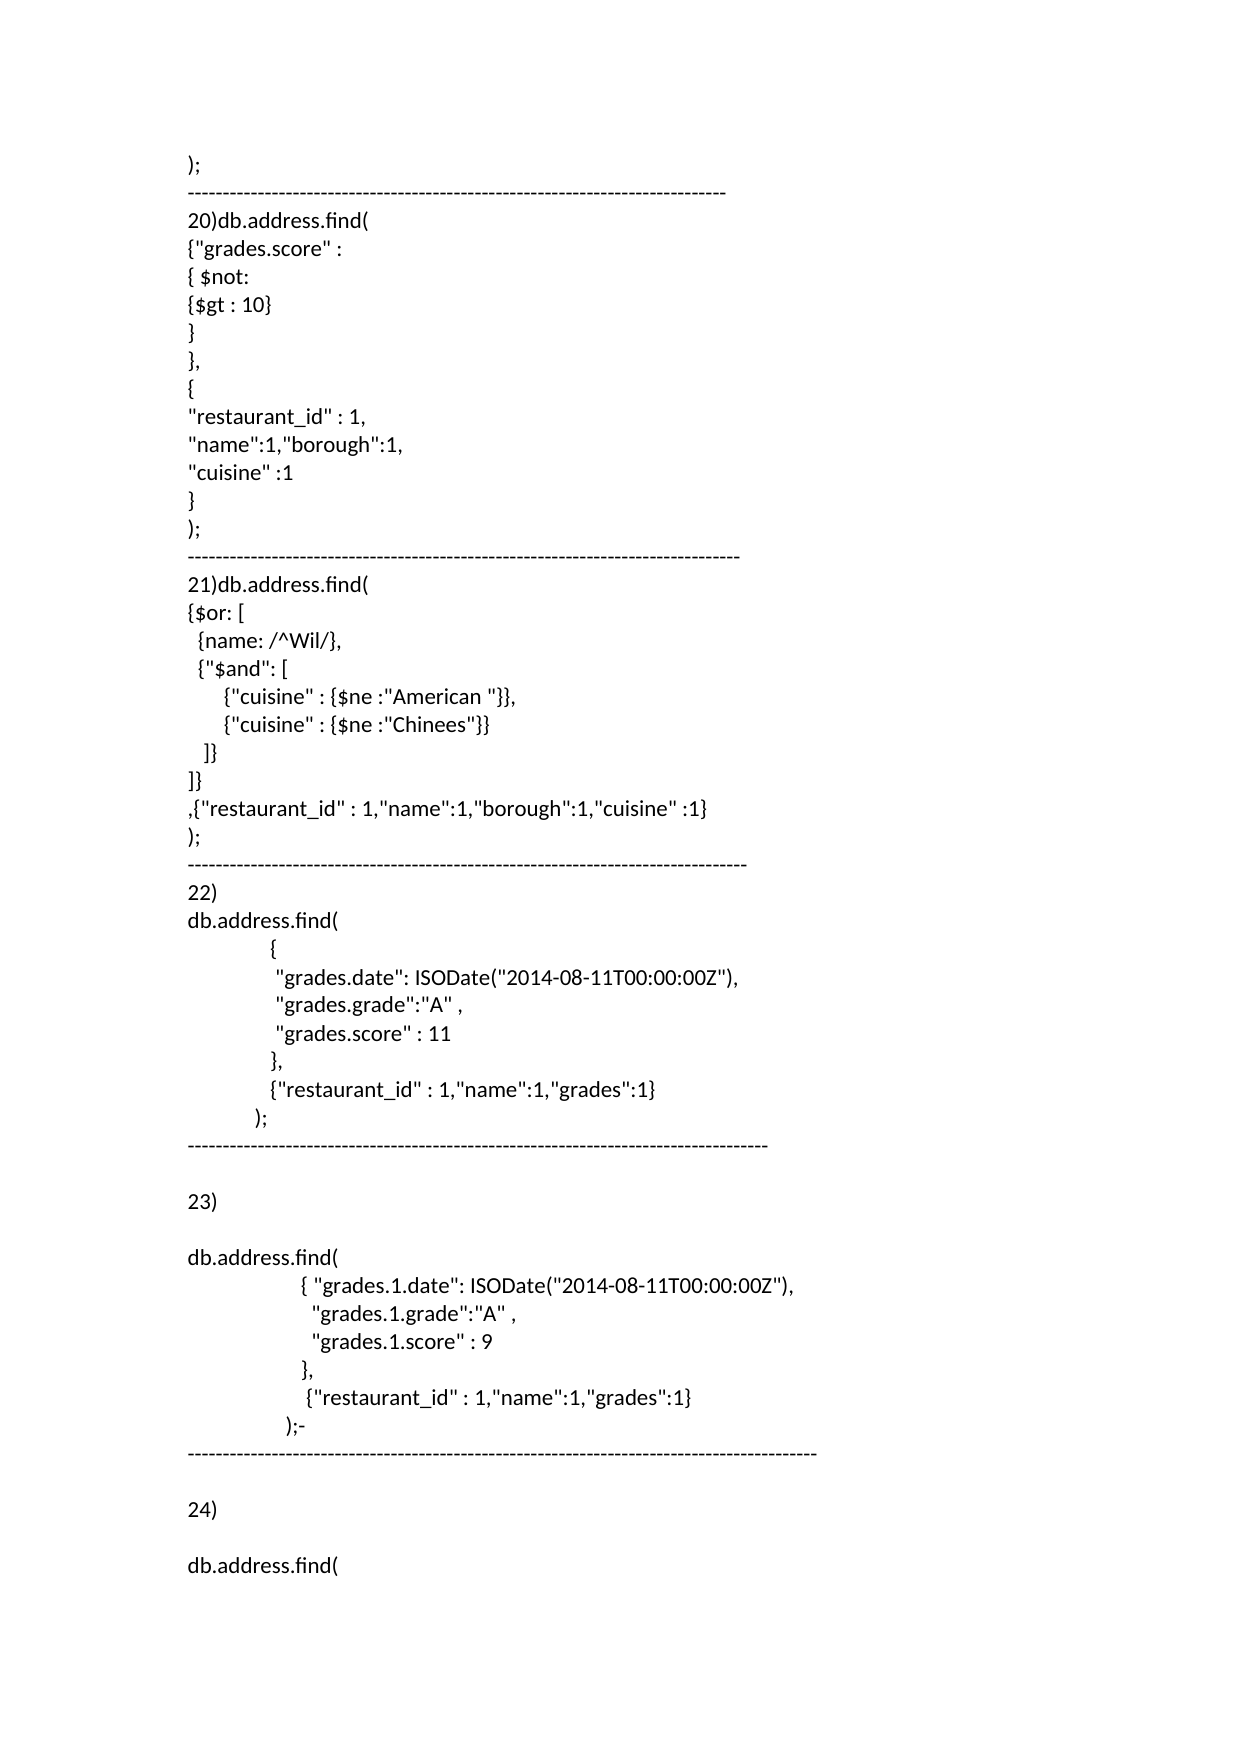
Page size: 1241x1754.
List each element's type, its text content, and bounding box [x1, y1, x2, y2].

text db.address.find( [187, 1243, 1053, 1271]
text "grades.1.score" : 9 [187, 1327, 1053, 1355]
text ----------------------------------------------------------------------------------- [187, 1131, 1053, 1159]
text { [187, 934, 1053, 963]
text {"restaurant_id" : 1,"name":1,"grades":1} [187, 1075, 1053, 1103]
text ------------------------------------------------------------------------------------------ [187, 1439, 1053, 1467]
text ------------------------------------------------------------------------------- [187, 542, 1053, 570]
text ]} [187, 738, 1053, 766]
text "cuisine" :1 [187, 458, 1053, 486]
text ); [187, 1103, 1053, 1131]
text ); [187, 822, 1053, 851]
text {"restaurant_id" : 1,"name":1,"grades":1} [187, 1383, 1053, 1411]
text { $not: [187, 262, 1053, 290]
text );- [187, 1411, 1053, 1439]
text -------------------------------------------------------------------------------- [187, 851, 1053, 878]
text 22) [187, 878, 1053, 907]
text } [187, 486, 1053, 514]
text 24) [187, 1495, 1053, 1523]
text { "grades.1.date": ISODate("2014-08-11T00:00:00Z"), [187, 1271, 1053, 1299]
text {$or: [ [187, 598, 1053, 626]
text db.address.find( [187, 907, 1053, 934]
text } [187, 318, 1053, 346]
text 20)db.address.find( [187, 206, 1053, 234]
text ]} [187, 766, 1053, 794]
text 23) [187, 1187, 1053, 1215]
text ,{"restaurant_id" : 1,"name":1,"borough":1,"cuisine" :1} [187, 794, 1053, 822]
text "grades.grade":"A" , [187, 991, 1053, 1019]
text "name":1,"borough":1, [187, 430, 1053, 458]
text {"cuisine" : {$ne :"Chinees"}} [187, 710, 1053, 738]
text {name: /^Wil/}, [187, 626, 1053, 654]
text {"cuisine" : {$ne :"American "}}, [187, 682, 1053, 710]
text ----------------------------------------------------------------------------- [187, 178, 1053, 206]
text {$gt : 10} [187, 290, 1053, 318]
text }, [187, 1047, 1053, 1075]
text ); [187, 150, 1053, 178]
text {"$and": [ [187, 654, 1053, 682]
text "grades.score" : 11 [187, 1019, 1053, 1047]
text "restaurant_id" : 1, [187, 402, 1053, 430]
text db.address.find( [187, 1551, 1053, 1579]
text "grades.1.grade":"A" , [187, 1299, 1053, 1327]
text 21)db.address.find( [187, 570, 1053, 598]
text ); [187, 514, 1053, 542]
text { [187, 374, 1053, 402]
text }, [187, 1355, 1053, 1383]
text {"grades.score" : [187, 234, 1053, 262]
text "grades.date": ISODate("2014-08-11T00:00:00Z"), [187, 963, 1053, 991]
text }, [187, 346, 1053, 374]
